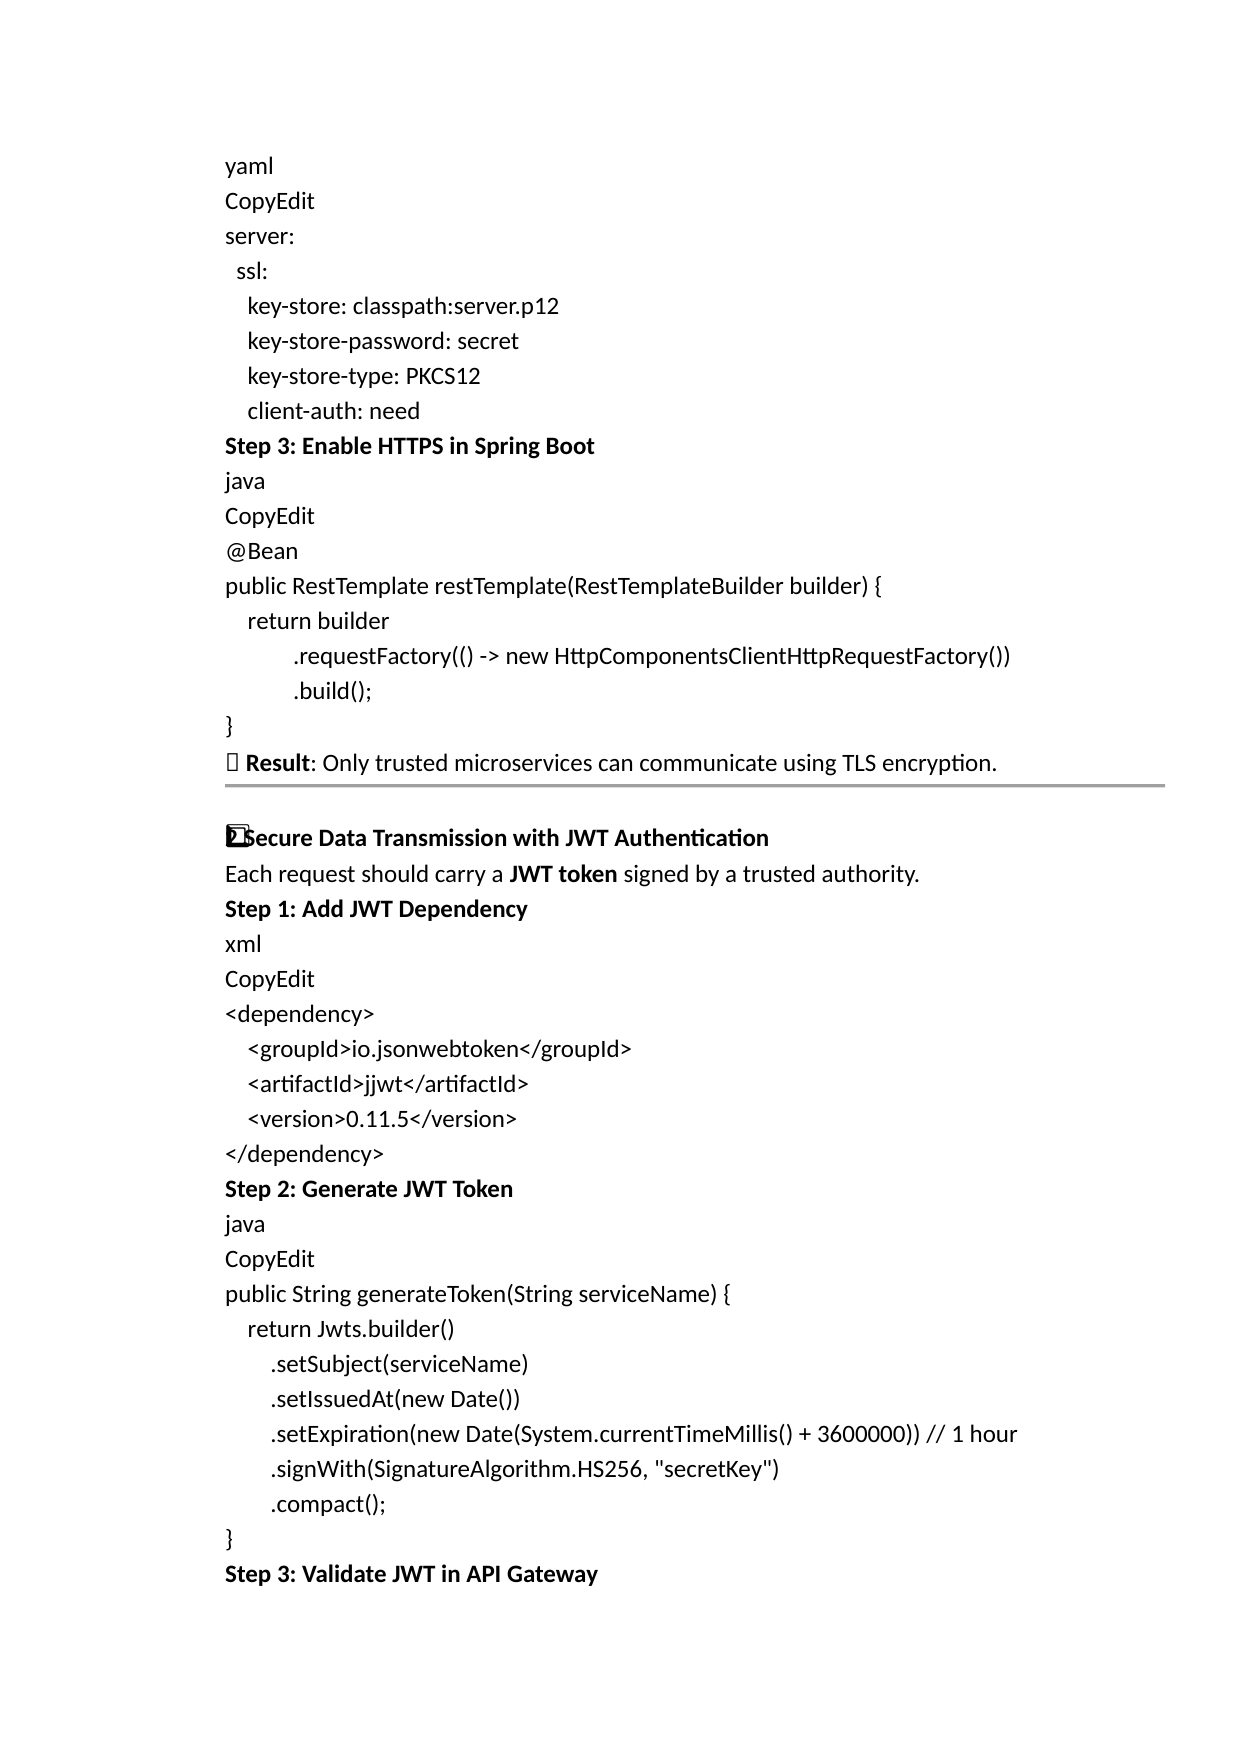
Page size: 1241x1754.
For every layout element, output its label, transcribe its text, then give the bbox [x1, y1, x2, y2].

list CopyEdit [225, 1243, 1090, 1274]
list .setSubject(serviceName) [225, 1348, 1090, 1379]
list <artifactId>jjwt</artifactId> [225, 1068, 1090, 1099]
list .signWith(SignatureAlgorithm.HS256, "secretKey") [225, 1453, 1090, 1484]
list <groupId>io.jsonwebtoken</groupId> [225, 1033, 1090, 1064]
list CopyEdit [225, 963, 1090, 994]
list key-store-type: PKCS12 [225, 360, 1090, 391]
list 2️⃣ Secure Data Transmission with JWT Authentication [225, 819, 1090, 853]
list key-store-password: secret [225, 325, 1090, 356]
list public RestTemplate restTemplate(RestTemplateBuilder builder) { [225, 570, 1090, 601]
list Step 3: Validate JWT in API Gateway [225, 1558, 1090, 1589]
list .compact(); [225, 1488, 1090, 1519]
list xml [225, 928, 1090, 959]
list .build(); [225, 675, 1090, 706]
list .setIssuedAt(new Date()) [225, 1383, 1090, 1414]
list yaml [225, 150, 1090, 181]
list Step 3: Enable HTTPS in Spring Boot [225, 430, 1090, 461]
list @Bean [225, 535, 1090, 566]
list java [225, 1208, 1090, 1239]
list Step 2: Generate JWT Token [225, 1173, 1090, 1204]
list client-auth: need [225, 395, 1090, 426]
list return Jwts.builder() [225, 1313, 1090, 1344]
list key-store: classpath:server.p12 [225, 290, 1090, 321]
list CopyEdit [225, 185, 1090, 216]
list } [225, 710, 1090, 741]
list CopyEdit [225, 500, 1090, 531]
list java [225, 465, 1090, 496]
list <version>0.11.5</version> [225, 1103, 1090, 1134]
list } [225, 1523, 1090, 1554]
list .requestFactory(() -> new HttpComponentsClientHttpRequestFactory()) [225, 640, 1090, 671]
list .setExpiration(new Date(System.currentTimeMillis() + 3600000)) // 1 hour [225, 1418, 1090, 1449]
list ssl: [225, 255, 1090, 286]
list public String generateToken(String serviceName) { [225, 1278, 1090, 1309]
list <dependency> [225, 998, 1090, 1029]
list Each request should carry a JWT token signed by a trusted authority. [225, 858, 1090, 889]
list </dependency> [225, 1138, 1090, 1169]
list return builder [225, 605, 1090, 636]
list server: [225, 220, 1090, 251]
list ✅ Result: Only trusted microservices can communicate using TLS encryption. [225, 745, 1090, 779]
list Step 1: Add JWT Dependency [225, 893, 1090, 924]
